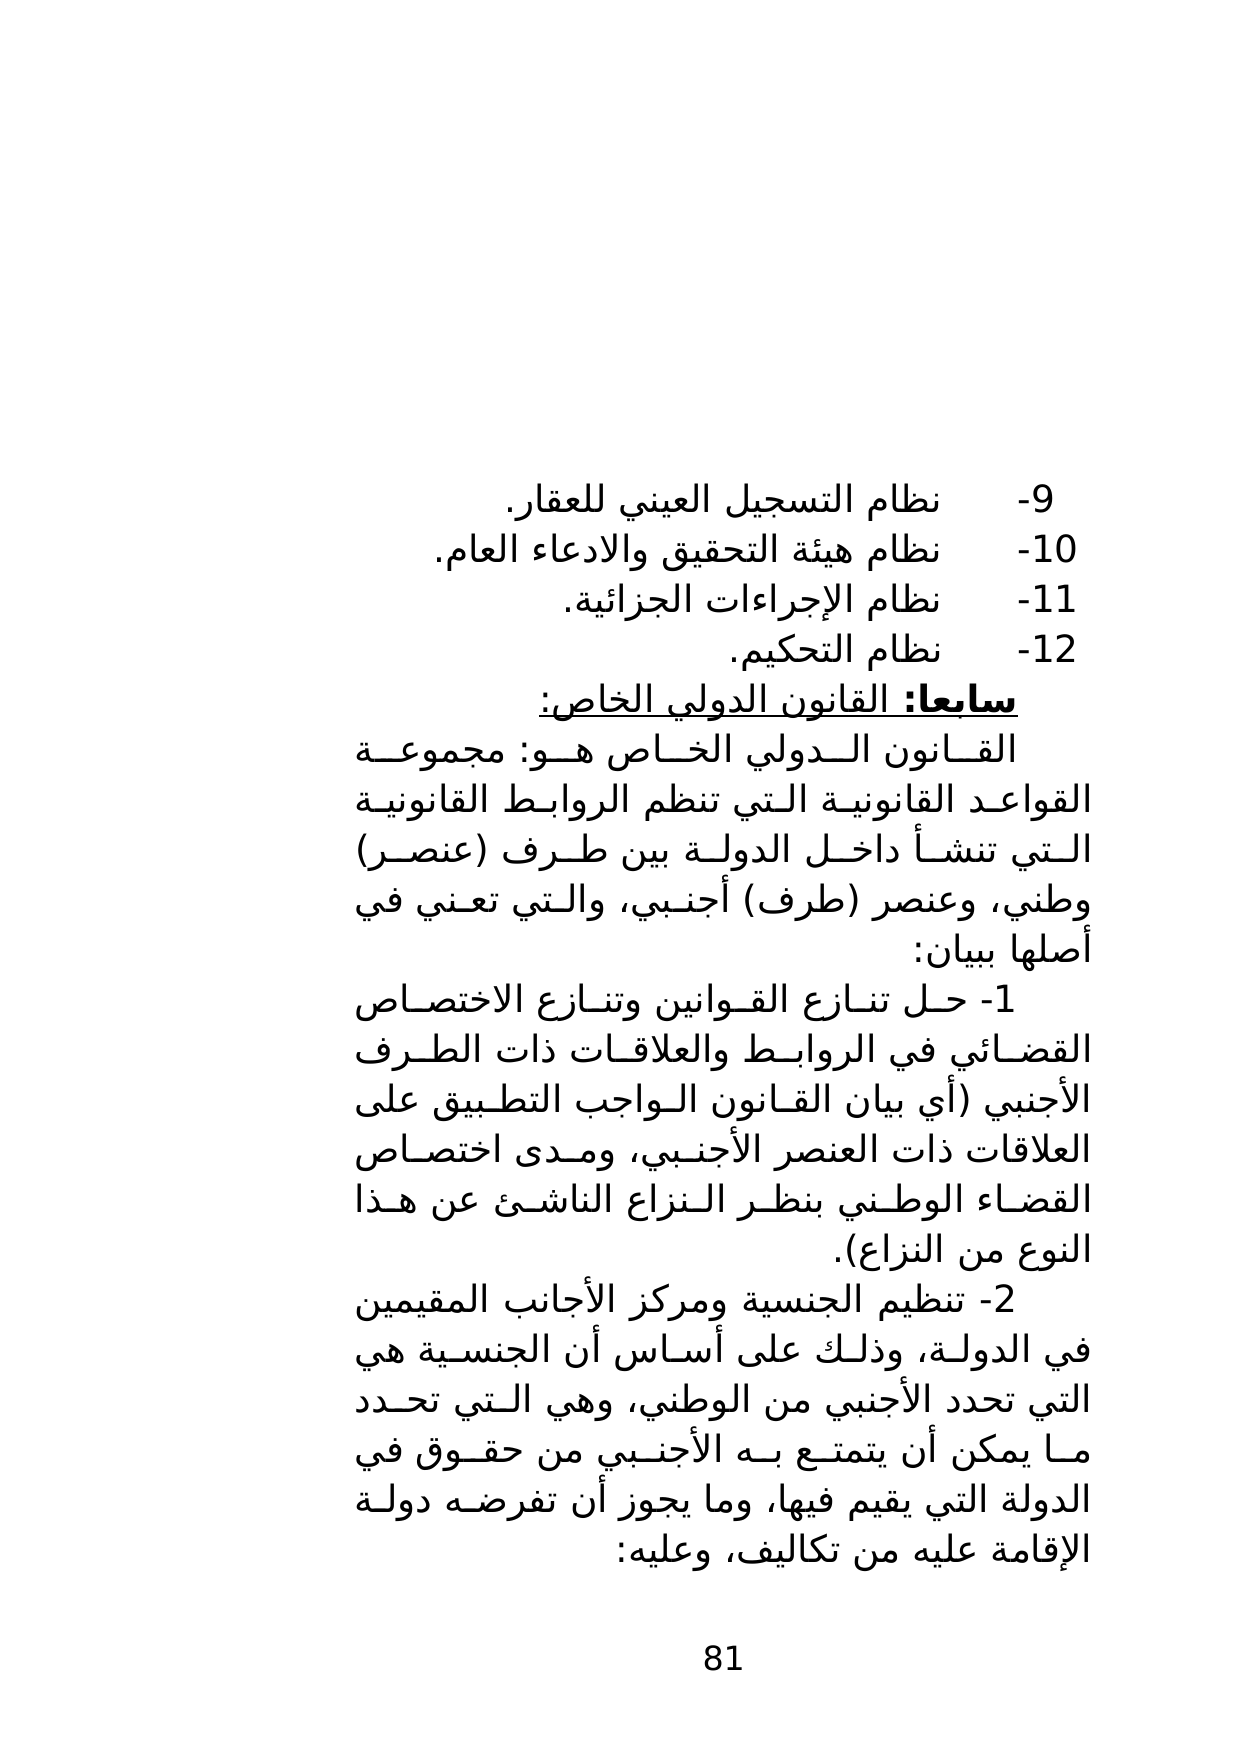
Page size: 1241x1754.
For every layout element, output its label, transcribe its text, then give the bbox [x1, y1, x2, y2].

list نظام الإجراءات الجزائية. [354, 572, 1017, 622]
text القانون الدولي الخاص هو: مجموعة القواعد القانونية التي تنظم الروابط القانونية التي تنشأ داخل الدولة بين طرف (عنصر) وطني، وعنصر (طرف) أجنبي، والتي تعني في أصلها ببيان: [354, 722, 1092, 972]
list نظام التحكيم. [354, 622, 1017, 672]
text 2- تنظيم الجنسية ومركز الأجانب المقيمين في الدولة، وذلك على أساس أن الجنسية هي التي تحدد الأجنبي من الوطني، وهي التي تحدد ما يمكن أن يتمتع به الأجنبي من حقوق في الدولة التي يقيم فيها، وما يجوز أن تفرضه دولة الإقامة عليه من تكاليف، وعليه: [354, 1272, 1092, 1572]
text سابعا: القانون الدولي الخاص: [354, 672, 1092, 722]
list نظام التسجيل العيني للعقار. [354, 472, 1017, 522]
text 1- حل تنازع القوانين وتنازع الاختصاص القضائي في الروابط والعلاقات ذات الطرف الأجنبي (أي بيان القانون الواجب التطبيق على العلاقات ذات العنصر الأجنبي، ومدى اختصاص القضاء الوطني بنظر النزاع الناشئ عن هذا النوع من النزاع). [354, 972, 1092, 1272]
list نظام هيئة التحقيق والادعاء العام. [354, 522, 1017, 572]
